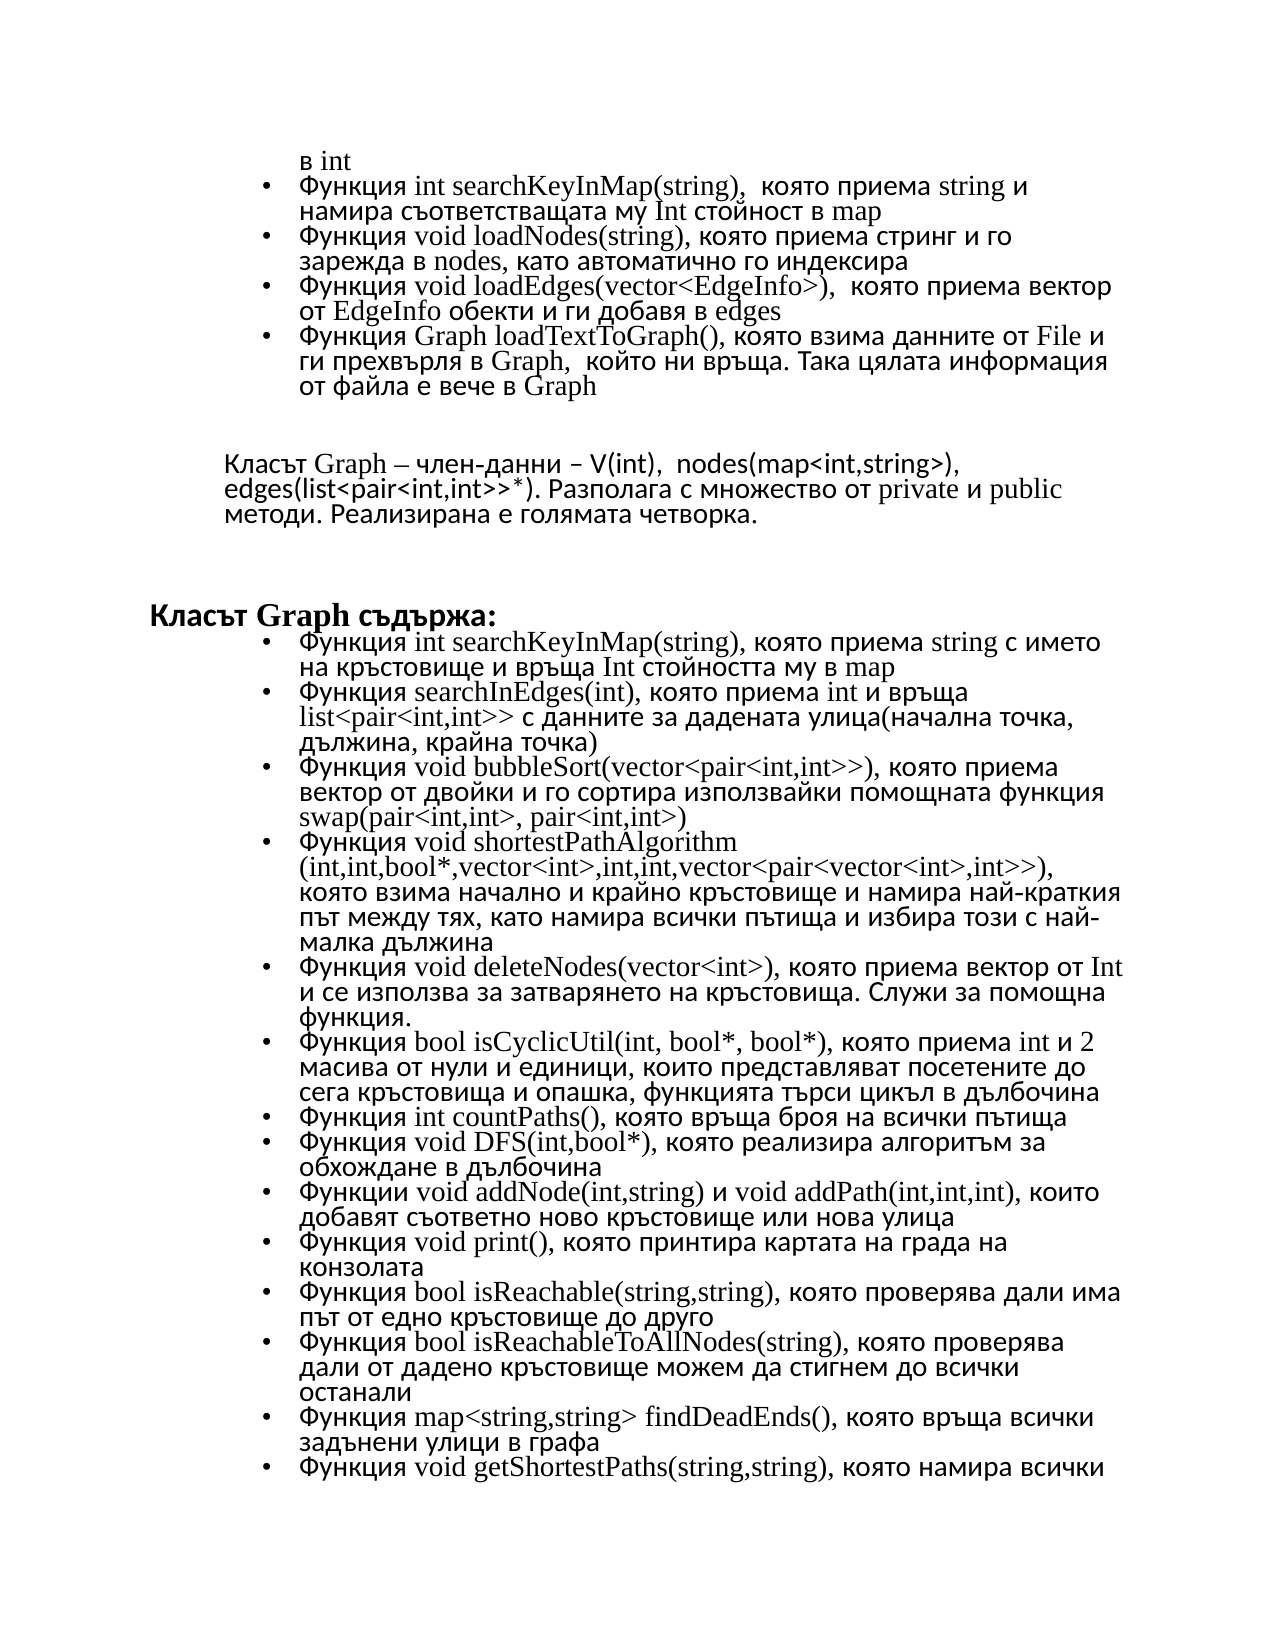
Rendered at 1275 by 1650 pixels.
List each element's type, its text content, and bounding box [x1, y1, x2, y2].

list Функция void loadEdges(vector<EdgeInfo>), която приема вектор от EdgeInfo обекти и ги добавя в edges [261, 275, 1125, 325]
list Функция int countPaths(), която връща броя на всички пътища [261, 1106, 587, 1131]
list Функция int parseToInt(string), която приема string и го превръща в int [261, 150, 1125, 175]
list Функция bool isReachableToAllNodes(string), която проверява дали от дадено кръстовище можем да стигнем до всички останали [261, 1331, 1125, 1406]
list Функции void addNode(int,string) и void addPath(int,int,int), които добавят съответно ново кръстовище или нова улица [261, 1181, 1125, 1231]
list Функция bool isCyclicUtil(int, bool*, bool*), която приема int и 2 масива от нули и единици, които представляват посетените до сега кръстовища и опашка, функцията търси цикъл в дълбочина [261, 1031, 1125, 1106]
list Функция Graph loadTextToGraph(), която взима данните от File и ги прехвърля в Graph, който ни връща. Така цялата информация от файла е вече в Graph [261, 325, 1125, 400]
text Класът Graph – член-данни – V(int), nodes(map<int,string>), edges(list<pair<int,int>>*). Разполага с множество от private и public методи. Реализирана е голямата четворка. [224, 453, 1125, 528]
list Функция void shortestPathAlgorithm (int,int,bool*,vector<int>,int,int,vector<pair<vector<int>,int>>), която взима начално и крайно кръстовище и намира най-краткия път между тях, като намира всички пътища и избира този с най-малка дължина [261, 831, 1125, 956]
list Функция int searchKeyInMap(string), която приема string и намира съответстващата му Int стойност в map [261, 175, 1125, 225]
list Функция int countPaths(), която връща броя на всички пътища [584, 1106, 1125, 1131]
list Функция searchInEdges(int), която приема int и връща list<pair<int,int>> с данните за дадената улица(начална точка, дължина, крайна точка) [261, 681, 1125, 756]
list Функция void loadNodes(string), която приема стринг и го зарежда в nodes, като автоматично го индексира [261, 225, 1125, 275]
list Функция bool isReachable(string,string), която проверява дали има път от едно кръстовище до друго [261, 1281, 1125, 1331]
list Функция void print(), която принтира картата на града на конзолата [261, 1231, 1125, 1281]
list Функция void deleteNodes(vector<int>), която приема вектор от Int и се използва за затварянето на кръстовища. Служи за помощна функция. [261, 956, 1125, 1031]
list Функция void bubbleSort(vector<pair<int,int>>), която приема вектор от двойки и го сортира използвайки помощната функция swap(pair<int,int>, pair<int,int>) [261, 756, 1125, 831]
list Функция int searchKeyInMap(string), която приема string с името на кръстовище и връща Int стойността му в map [261, 631, 1125, 681]
list Функция void DFS(int,bool*), която реализира алгоритъм за обхождане в дълбочина [261, 1131, 1125, 1181]
list Функция map<string,string> findDeadEnds(), която връща всички задънени улици в графа [261, 1406, 1125, 1456]
text Класът Graph съдържа: [150, 606, 1125, 631]
